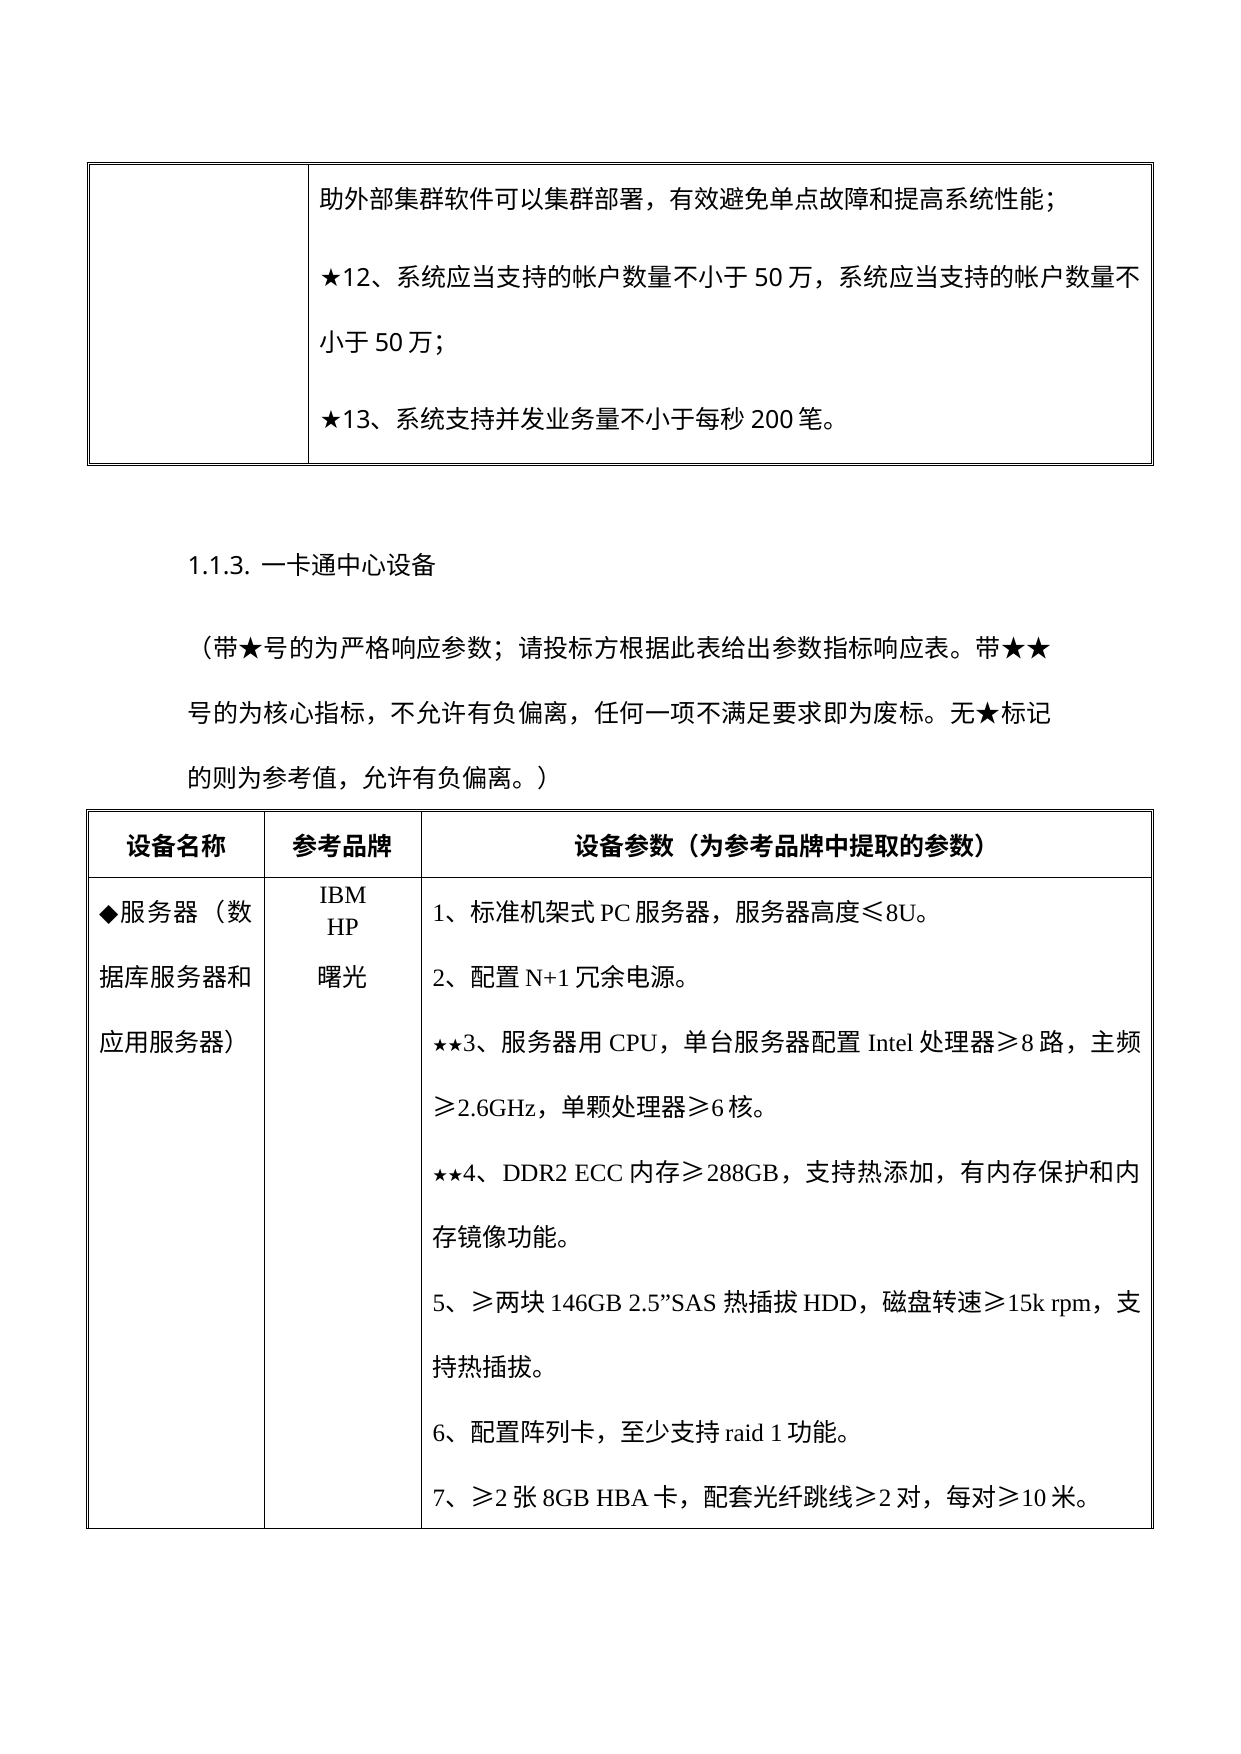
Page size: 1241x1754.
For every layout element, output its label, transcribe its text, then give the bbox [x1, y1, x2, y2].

table_cell ◆服务器（数据库服务器和应用服务器） [89, 878, 264, 1528]
table_header 设备名称 [89, 812, 264, 877]
table_header 参考品牌 [265, 812, 421, 877]
table_header 设备参数（为参考品牌中提取的参数） [422, 812, 1151, 877]
text （带★号的为严格响应参数；请投标方根据此表给出参数指标响应表。带★★号的为核心指标，不允许有负偏离，任何一项不满足要求即为废标。无★标记的则为参考值，允许有负偏离。） [187, 614, 1053, 809]
subtitle 一卡通中心设备 [187, 531, 1053, 596]
table_cell IBM HP 曙光 [265, 878, 421, 1528]
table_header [309, 165, 1151, 463]
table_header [90, 165, 308, 463]
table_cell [422, 878, 1151, 1528]
